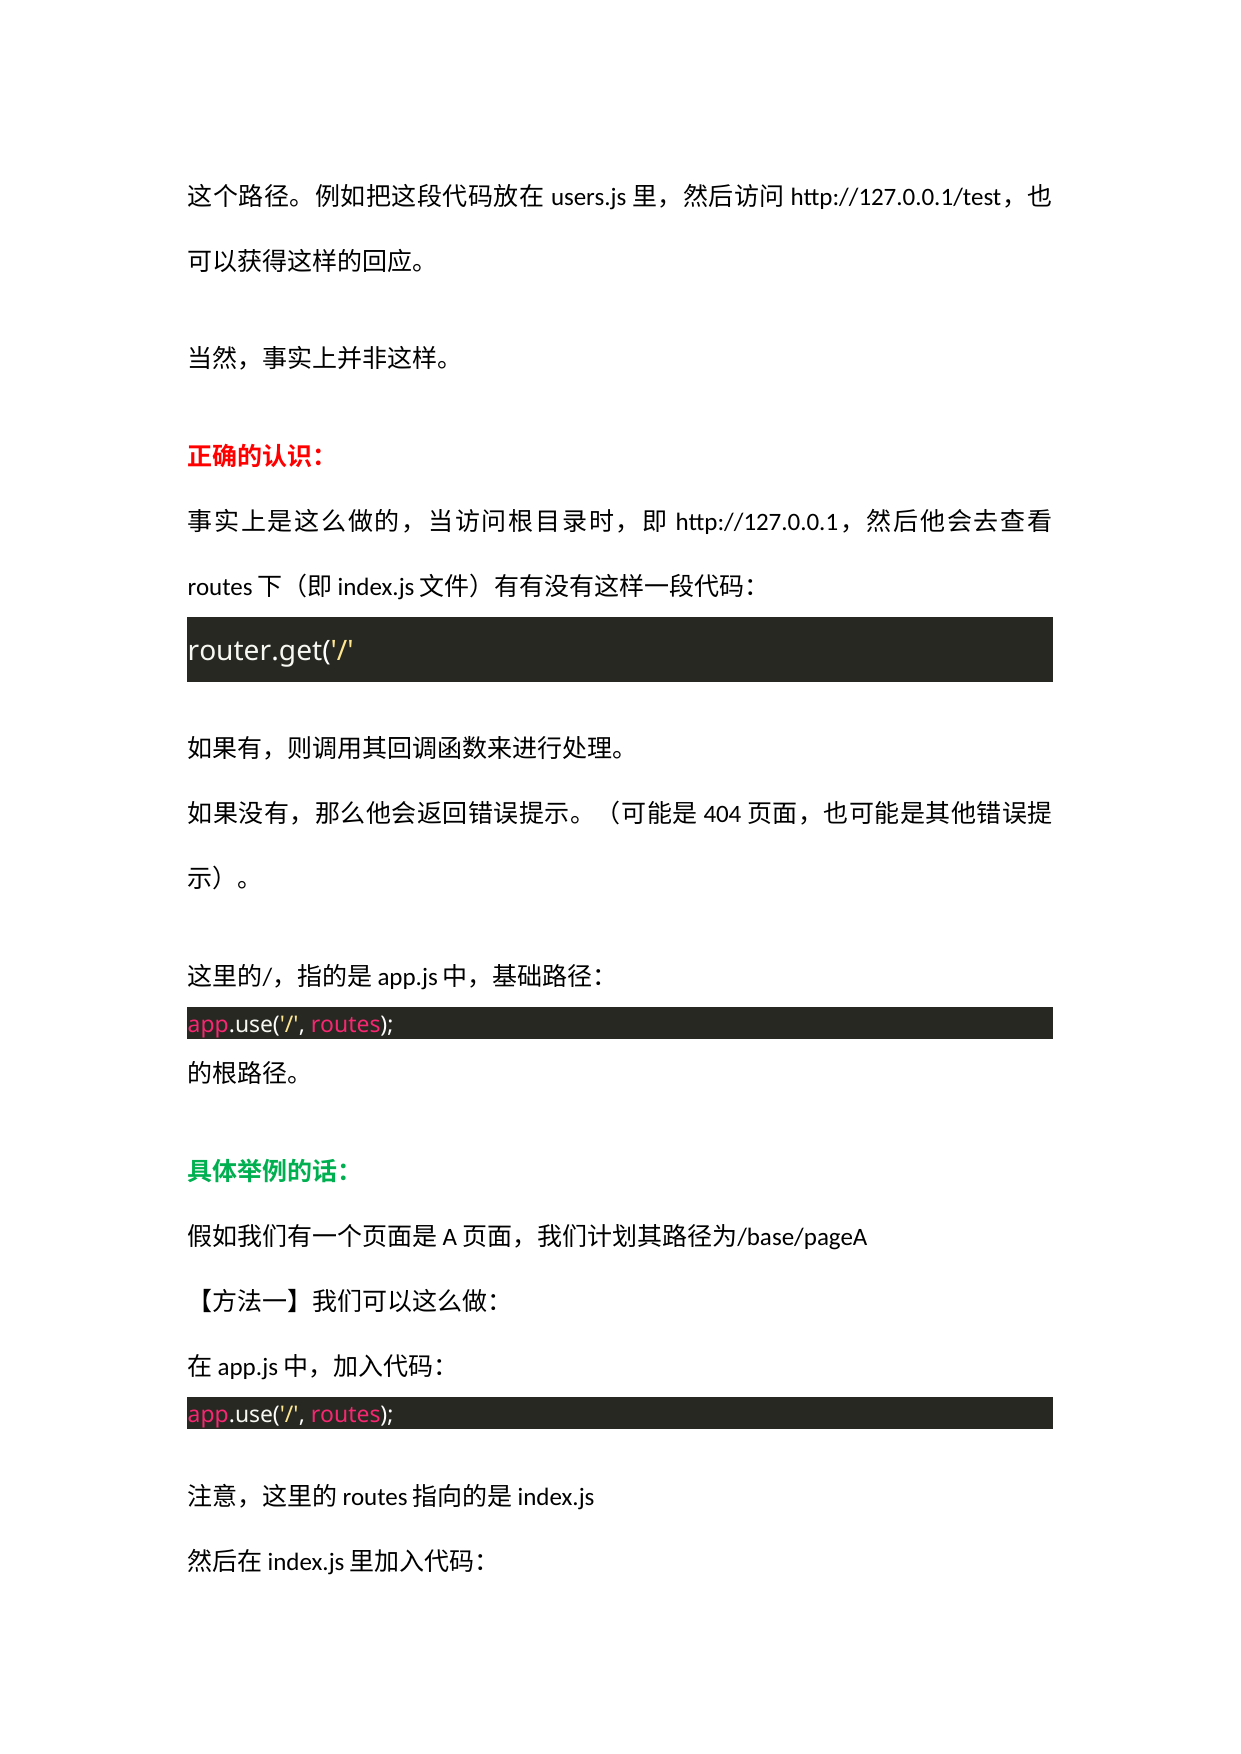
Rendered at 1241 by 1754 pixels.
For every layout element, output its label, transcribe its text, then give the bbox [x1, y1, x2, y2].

text 如果没有，那么他会返回错误提示。（可能是404页面，也可能是其他错误提示）。 [187, 779, 1053, 909]
text 然后在index.js里加入代码： [187, 1527, 1053, 1592]
text router.get('/' [187, 617, 1053, 682]
text 假如我们有一个页面是A页面，我们计划其路径为/base/pageA [187, 1202, 1053, 1267]
text 具体举例的话： [187, 1137, 1053, 1202]
text 当然，事实上并非这样。 [187, 324, 1053, 389]
text 的根路径。 [187, 1039, 1053, 1104]
text app.use('/', routes); [187, 1007, 1053, 1039]
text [187, 162, 1053, 292]
text 这里的/，指的是app.js中，基础路径： [187, 942, 1053, 1007]
text app.use('/', routes); [187, 1397, 1053, 1429]
text 【方法一】我们可以这么做： [187, 1267, 1053, 1332]
text 注意，这里的routes指向的是index.js [187, 1462, 1053, 1527]
text 在app.js中，加入代码： [187, 1332, 1053, 1397]
text 事实上是这么做的，当访问根目录时，即http://127.0.0.1，然后他会去查看routes下（即index.js文件）有有没有这样一段代码： [187, 487, 1053, 617]
text 如果有，则调用其回调函数来进行处理。 [187, 714, 1053, 779]
text 正确的认识： [187, 422, 1053, 487]
